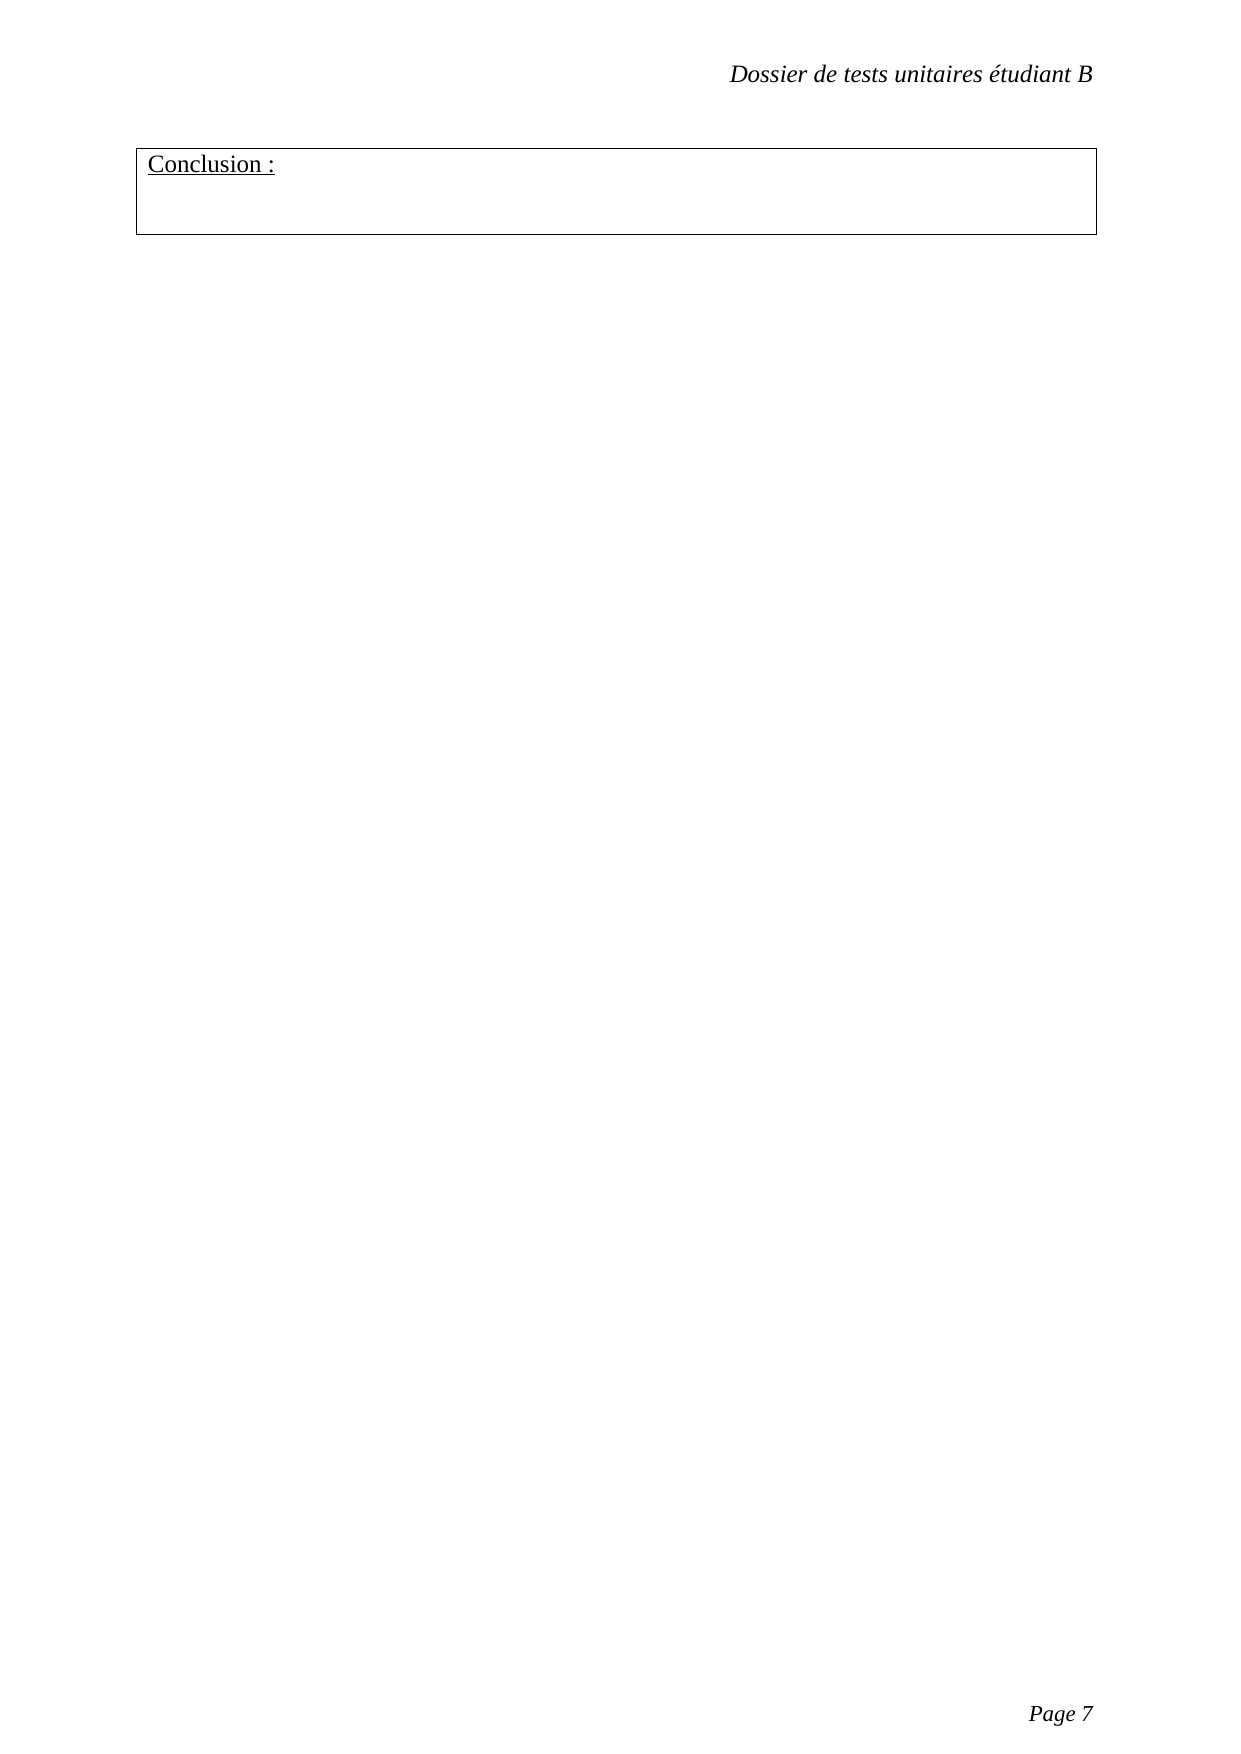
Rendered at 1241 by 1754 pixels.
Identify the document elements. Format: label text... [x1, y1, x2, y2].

table_cell Conclusion : [137, 149, 1096, 234]
